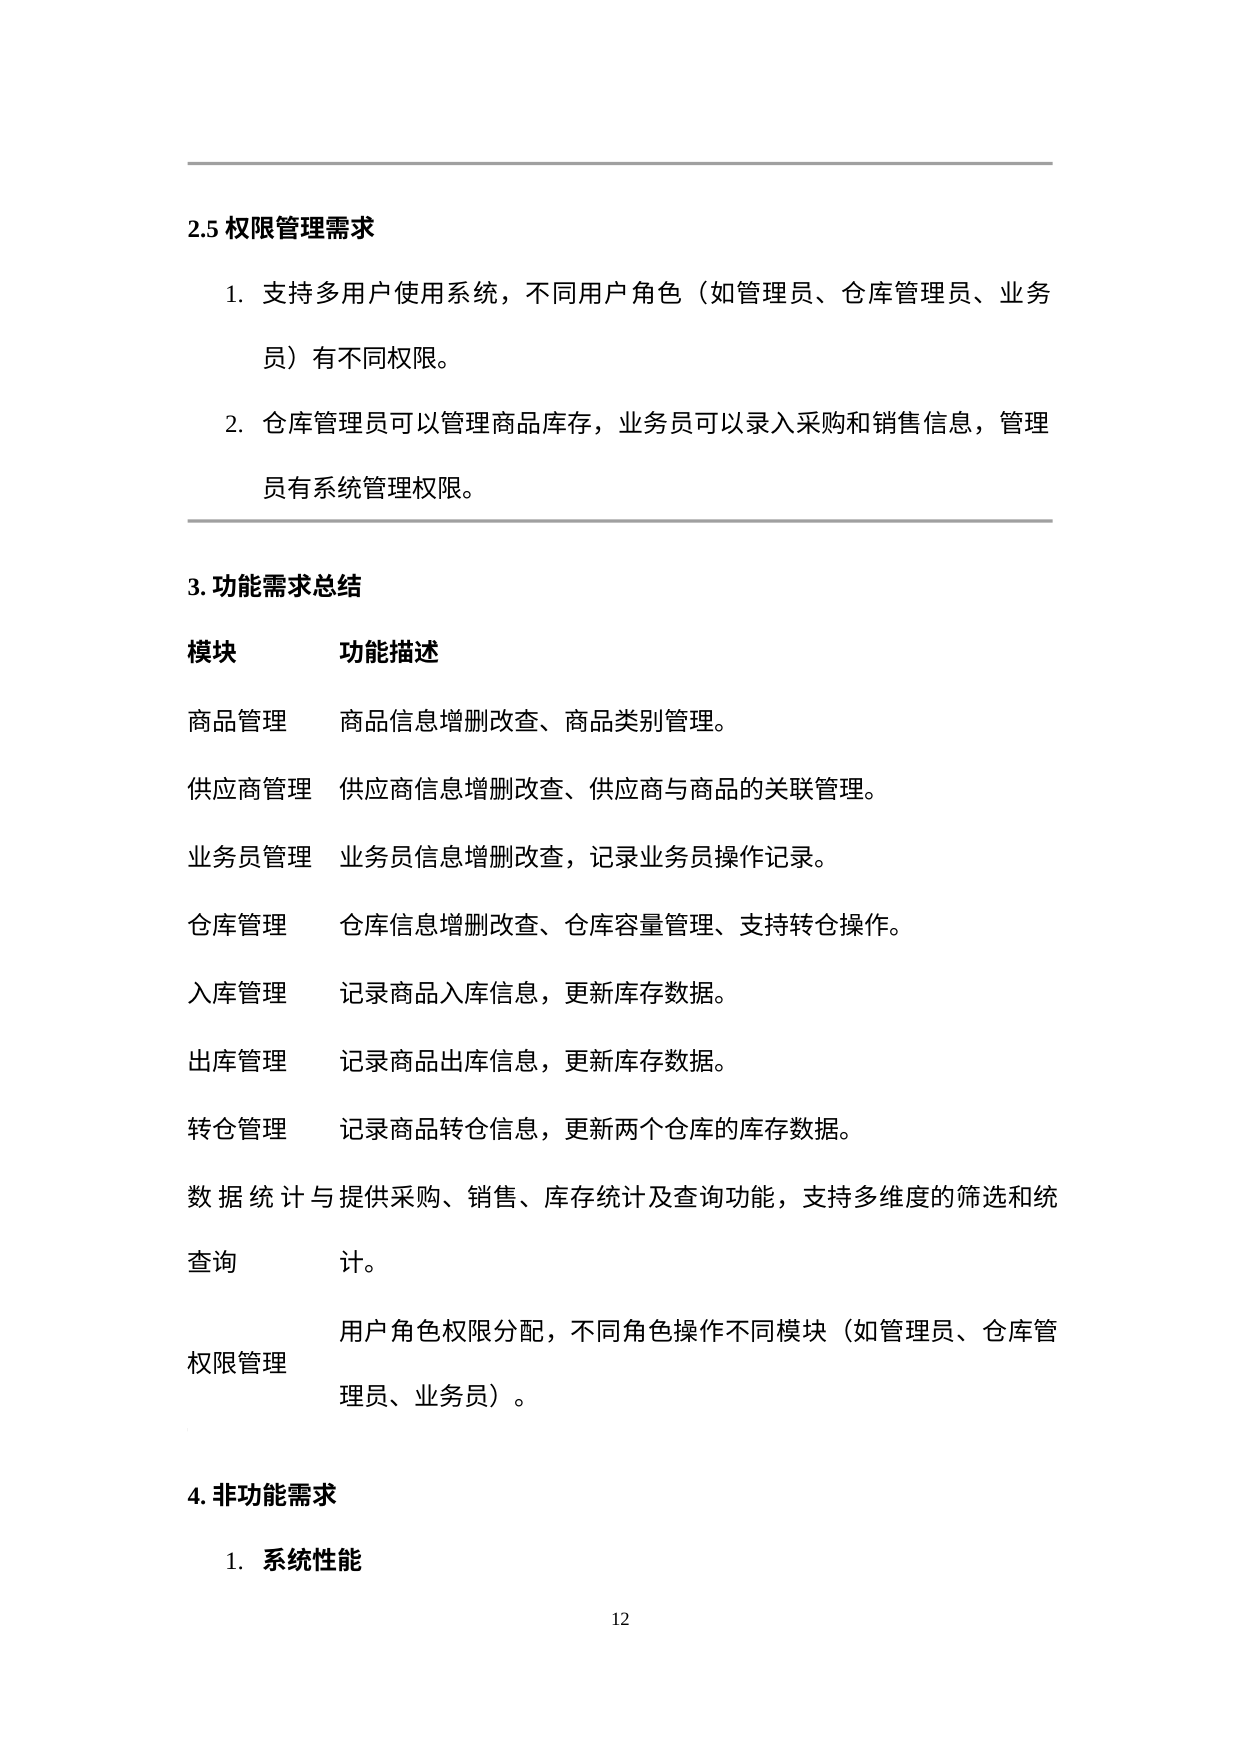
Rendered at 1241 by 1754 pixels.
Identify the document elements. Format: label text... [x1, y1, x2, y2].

table_cell 权限管理 [186, 1295, 337, 1428]
text 2.5 权限管理需求 [187, 194, 1053, 259]
table_cell 出库管理 [186, 1026, 337, 1094]
table_header 模块 [186, 617, 337, 685]
table_cell 记录商品出库信息，更新库存数据。 [338, 1026, 1061, 1094]
table_cell 记录商品转仓信息，更新两个仓库的库存数据。 [338, 1094, 1061, 1162]
table_cell 仓库管理 [186, 890, 337, 958]
table_cell 提供采购、销售、库存统计及查询功能，支持多维度的筛选和统计。 [338, 1162, 1061, 1295]
table_cell 数据统计与查询 [186, 1162, 337, 1295]
text 4. 非功能需求 [187, 1461, 1053, 1526]
text 3. 功能需求总结 [187, 552, 1053, 617]
table_cell 入库管理 [186, 958, 337, 1026]
list 仓库管理员可以管理商品库存，业务员可以录入采购和销售信息，管理员有系统管理权限。 [225, 389, 1053, 519]
table_cell 业务员信息增删改查，记录业务员操作记录。 [338, 821, 1061, 889]
list 支持多用户使用系统，不同用户角色（如管理员、仓库管理员、业务员）有不同权限。 [225, 259, 1053, 389]
table_cell 商品管理 [186, 685, 337, 753]
table_cell 记录商品入库信息，更新库存数据。 [338, 958, 1061, 1026]
table_cell 供应商管理 [186, 753, 337, 821]
table_cell 用户角色权限分配，不同角色操作不同模块（如管理员、仓库管理员、业务员）。 [338, 1295, 1061, 1428]
table_cell 商品信息增删改查、商品类别管理。 [338, 685, 1061, 753]
list 系统性能 [225, 1526, 1053, 1591]
table_cell 供应商信息增删改查、供应商与商品的关联管理。 [338, 753, 1061, 821]
table_cell 业务员管理 [186, 821, 337, 889]
table_header 功能描述 [338, 617, 1061, 685]
table_cell 转仓管理 [186, 1094, 337, 1162]
table_cell 仓库信息增删改查、仓库容量管理、支持转仓操作。 [338, 890, 1061, 958]
